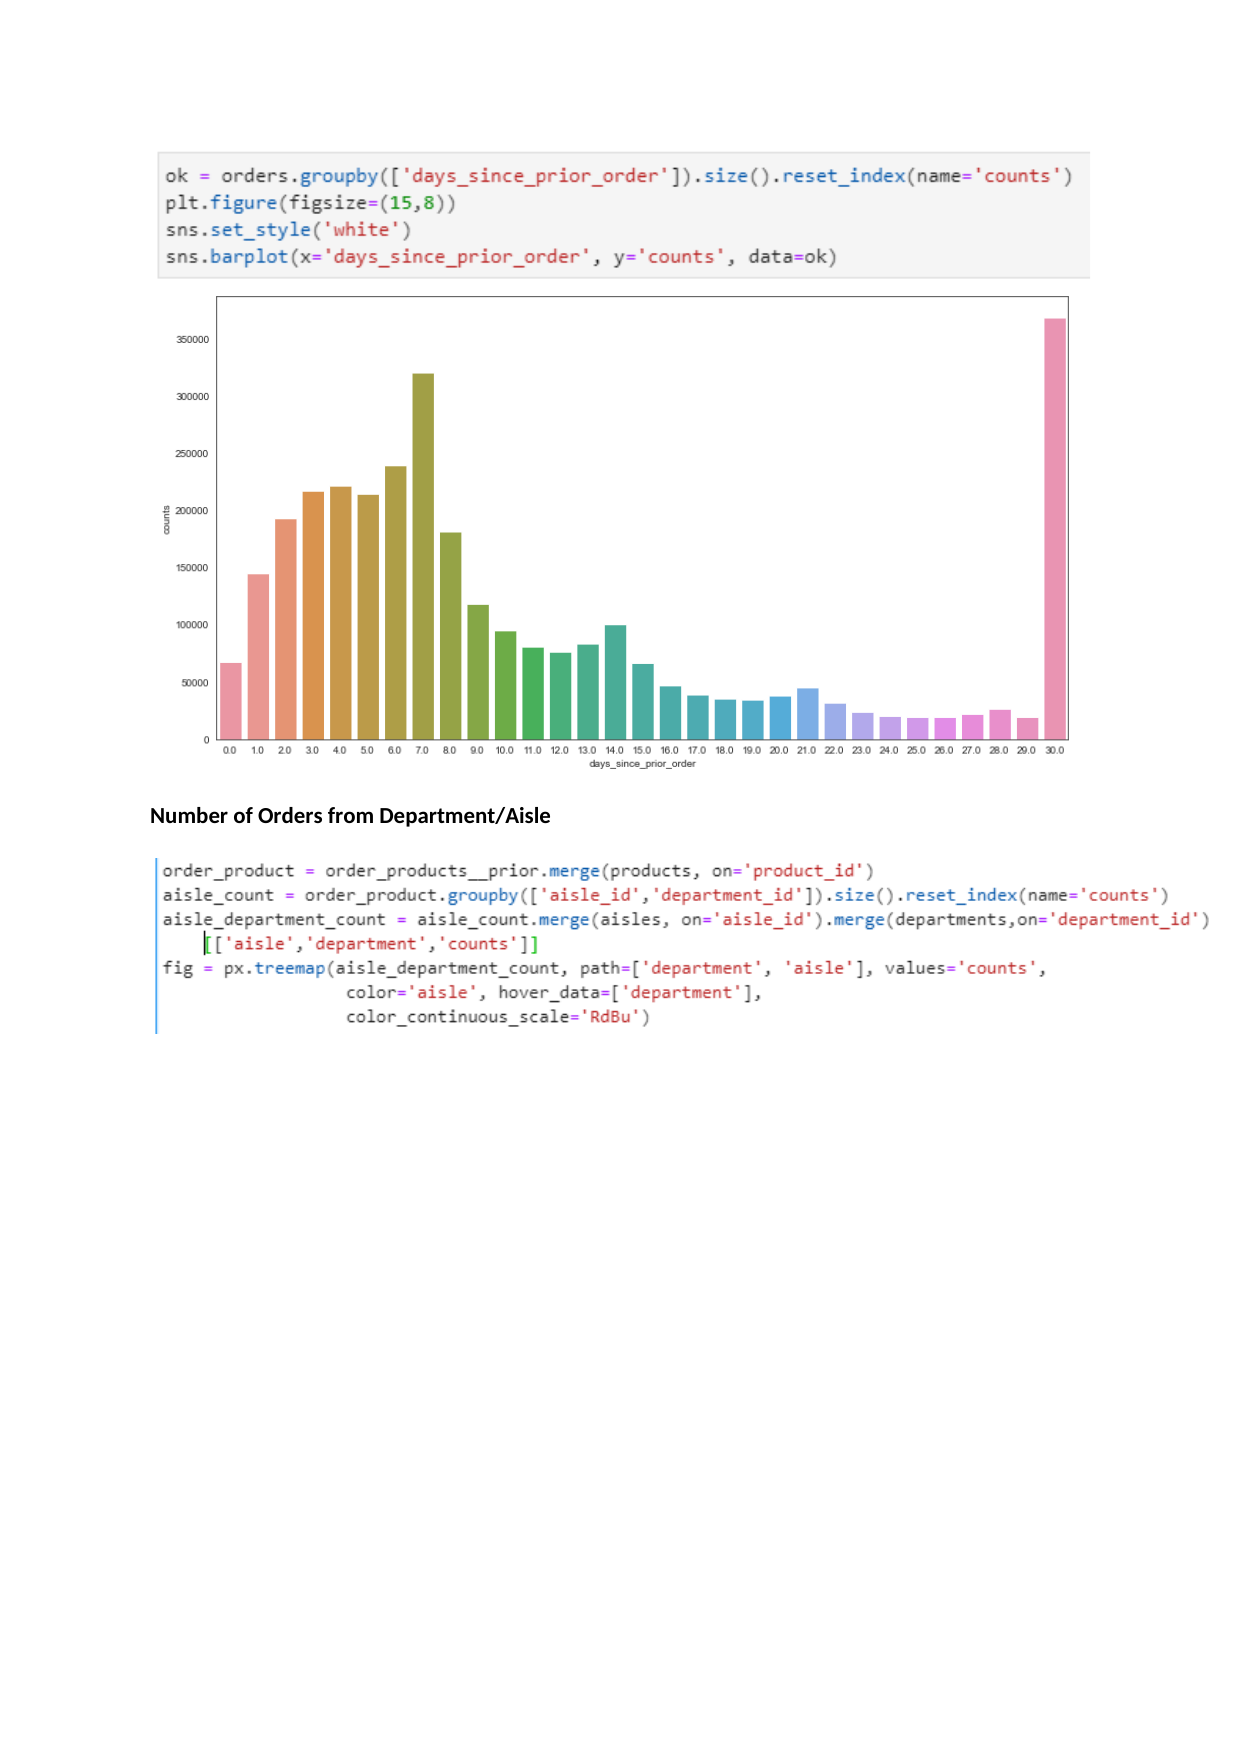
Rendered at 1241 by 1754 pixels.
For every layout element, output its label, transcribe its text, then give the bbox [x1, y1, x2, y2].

picture [150, 150, 1091, 773]
text Number of Orders from Department/Aisle [150, 802, 1090, 830]
picture [150, 858, 1226, 1034]
